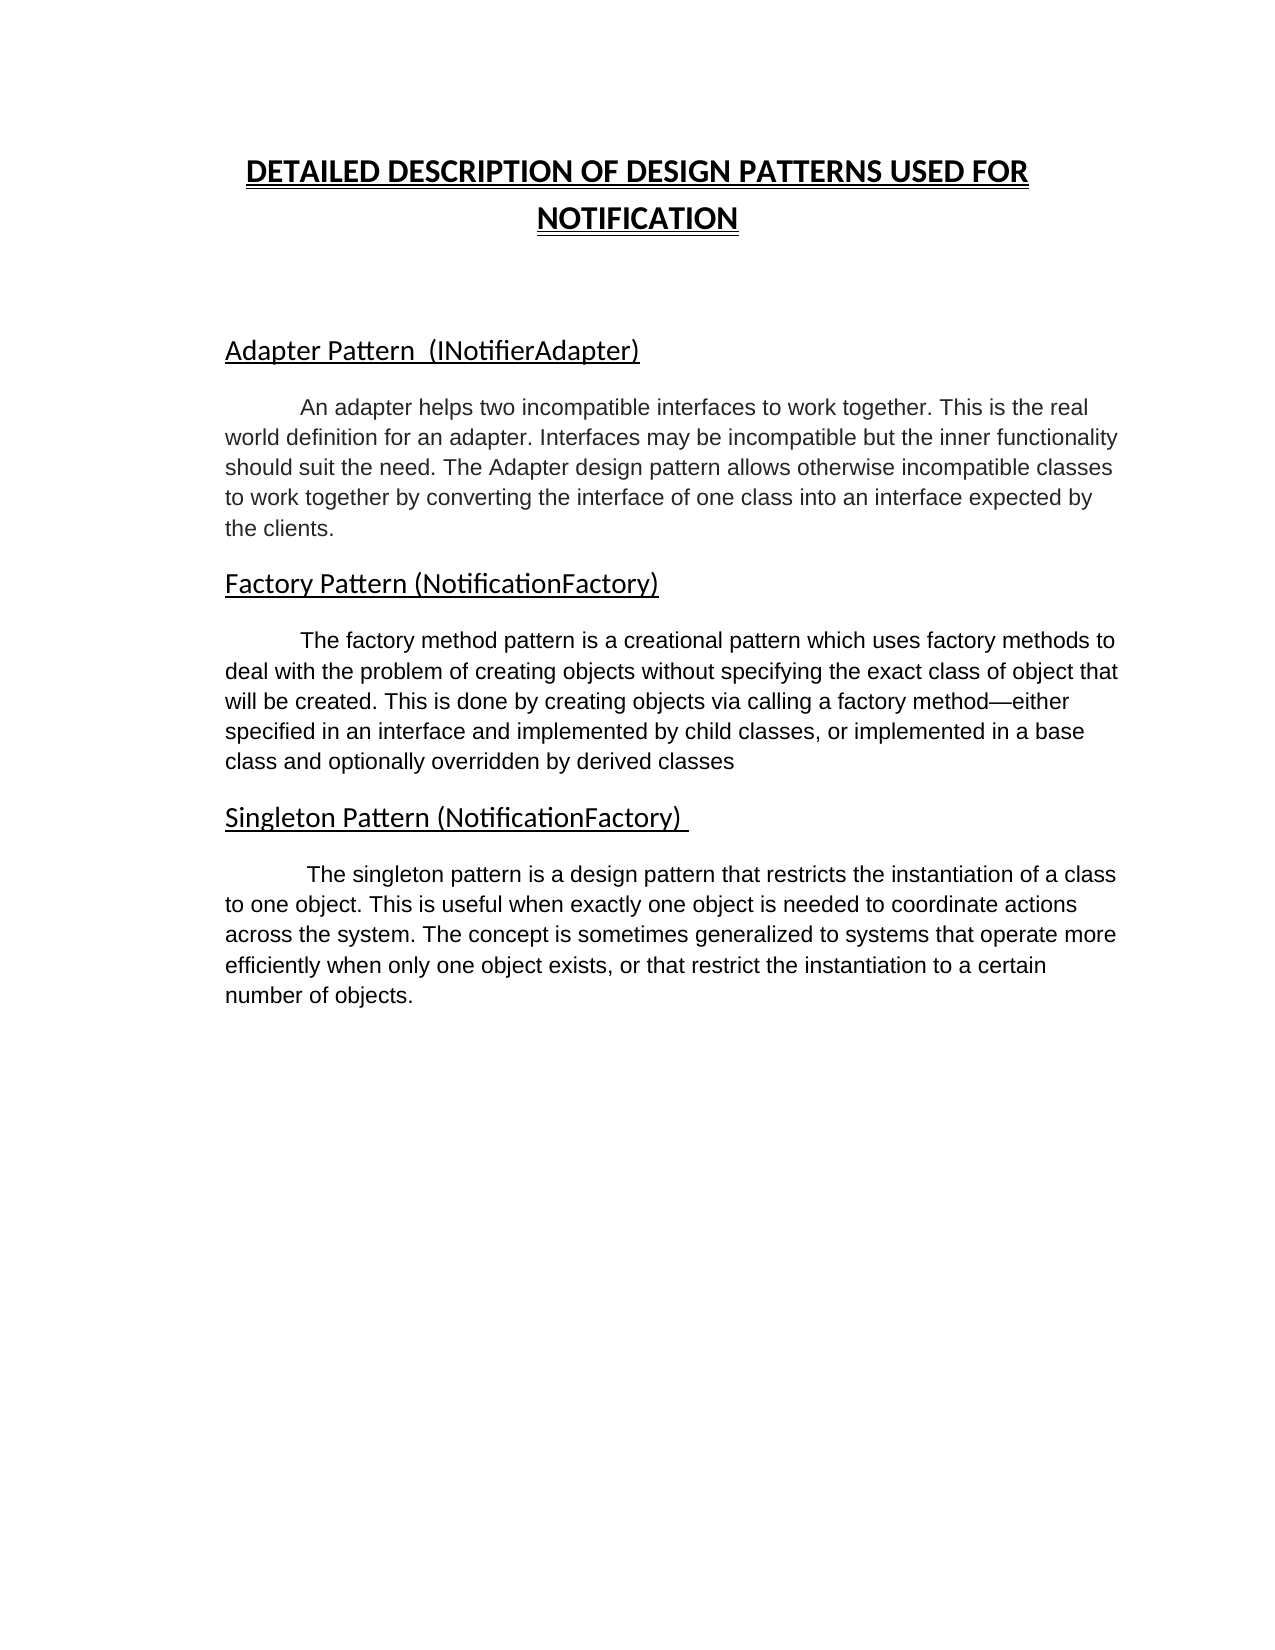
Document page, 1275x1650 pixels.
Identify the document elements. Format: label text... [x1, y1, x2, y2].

text Factory Pattern (NotificationFactory) [225, 566, 1125, 601]
text The factory method pattern is a creational pattern which uses factory methods to deal with the problem of creating objects without specifying the exact class of object that will be created. This is done by creating objects via calling a factory method—either specified in an interface and implemented by child classes, or implemented in a base class and optionally overridden by derived classes [225, 627, 1125, 774]
text The singleton pattern is a design pattern that restricts the instantiation of a class to one object. This is useful when exactly one object is needed to coordinate actions across the system. The concept is sometimes generalized to systems that operate more efficiently when only one object exists, or that restrict the instantiation to a certain number of objects. [225, 861, 1125, 1008]
text An adapter helps two incompatible interfaces to work together. This is the real world definition for an adapter. Interfaces may be incompatible but the inner functionality should suit the need. The Adapter design pattern allows otherwise incompatible classes to work together by converting the interface of one class into an interface expected by the clients. [225, 394, 1125, 541]
text Singleton Pattern (NotificationFactory) [225, 799, 1125, 835]
text DETAILED DESCRIPTION OF DESIGN PATTERNS USED FOR NOTIFICATION [150, 150, 1125, 237]
text Adapter Pattern (INotifierAdapter) [225, 332, 1125, 368]
